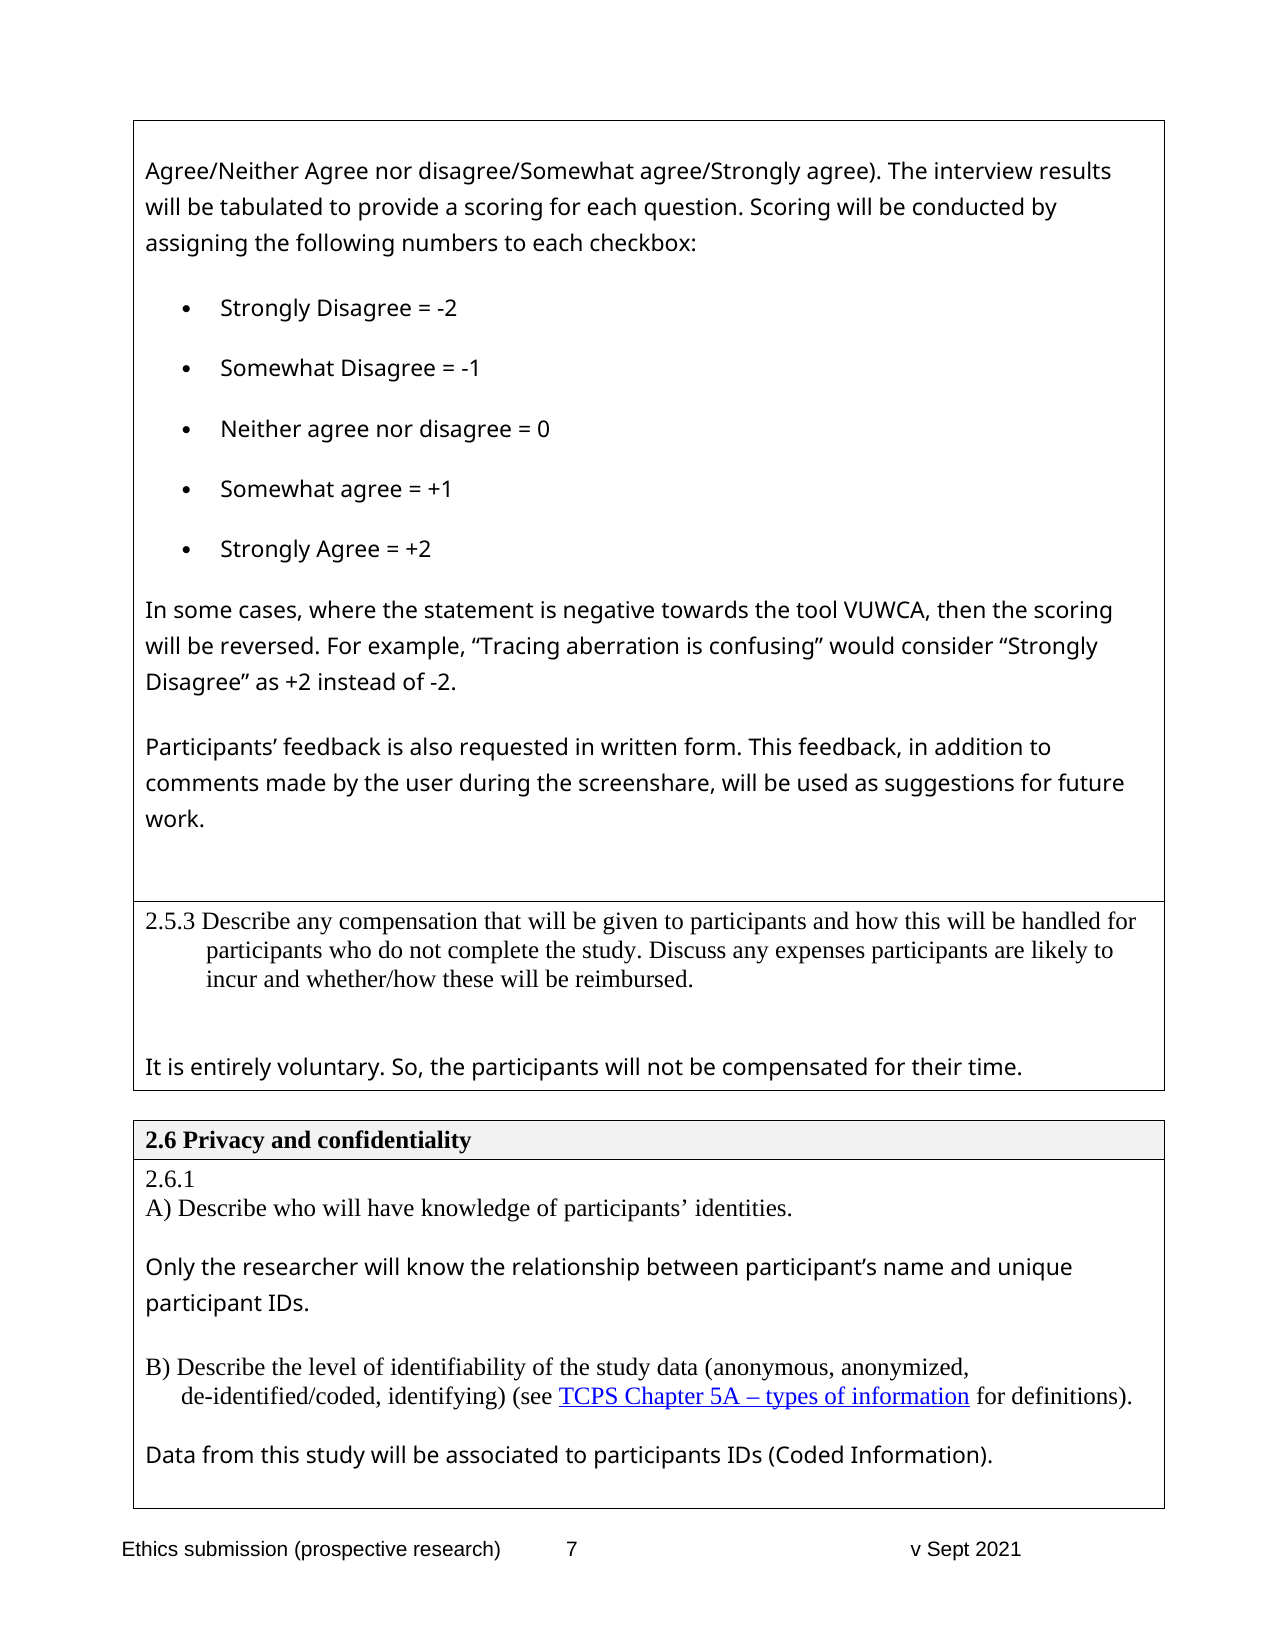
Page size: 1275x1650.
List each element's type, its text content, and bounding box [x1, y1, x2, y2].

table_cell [134, 1160, 1164, 1507]
table_header 2.6 Privacy and confidentiality [134, 1121, 1164, 1159]
table_cell 2.5.3 Describe any compensation that will be given to participants and how this will be handled for participants who do not complete the study. Discuss any expenses participants are likely to incur and whether/how these will be reimbursed. It is entirely voluntary. So, the participants will not be compensated for their time. [134, 902, 1164, 1090]
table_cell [134, 121, 1164, 901]
